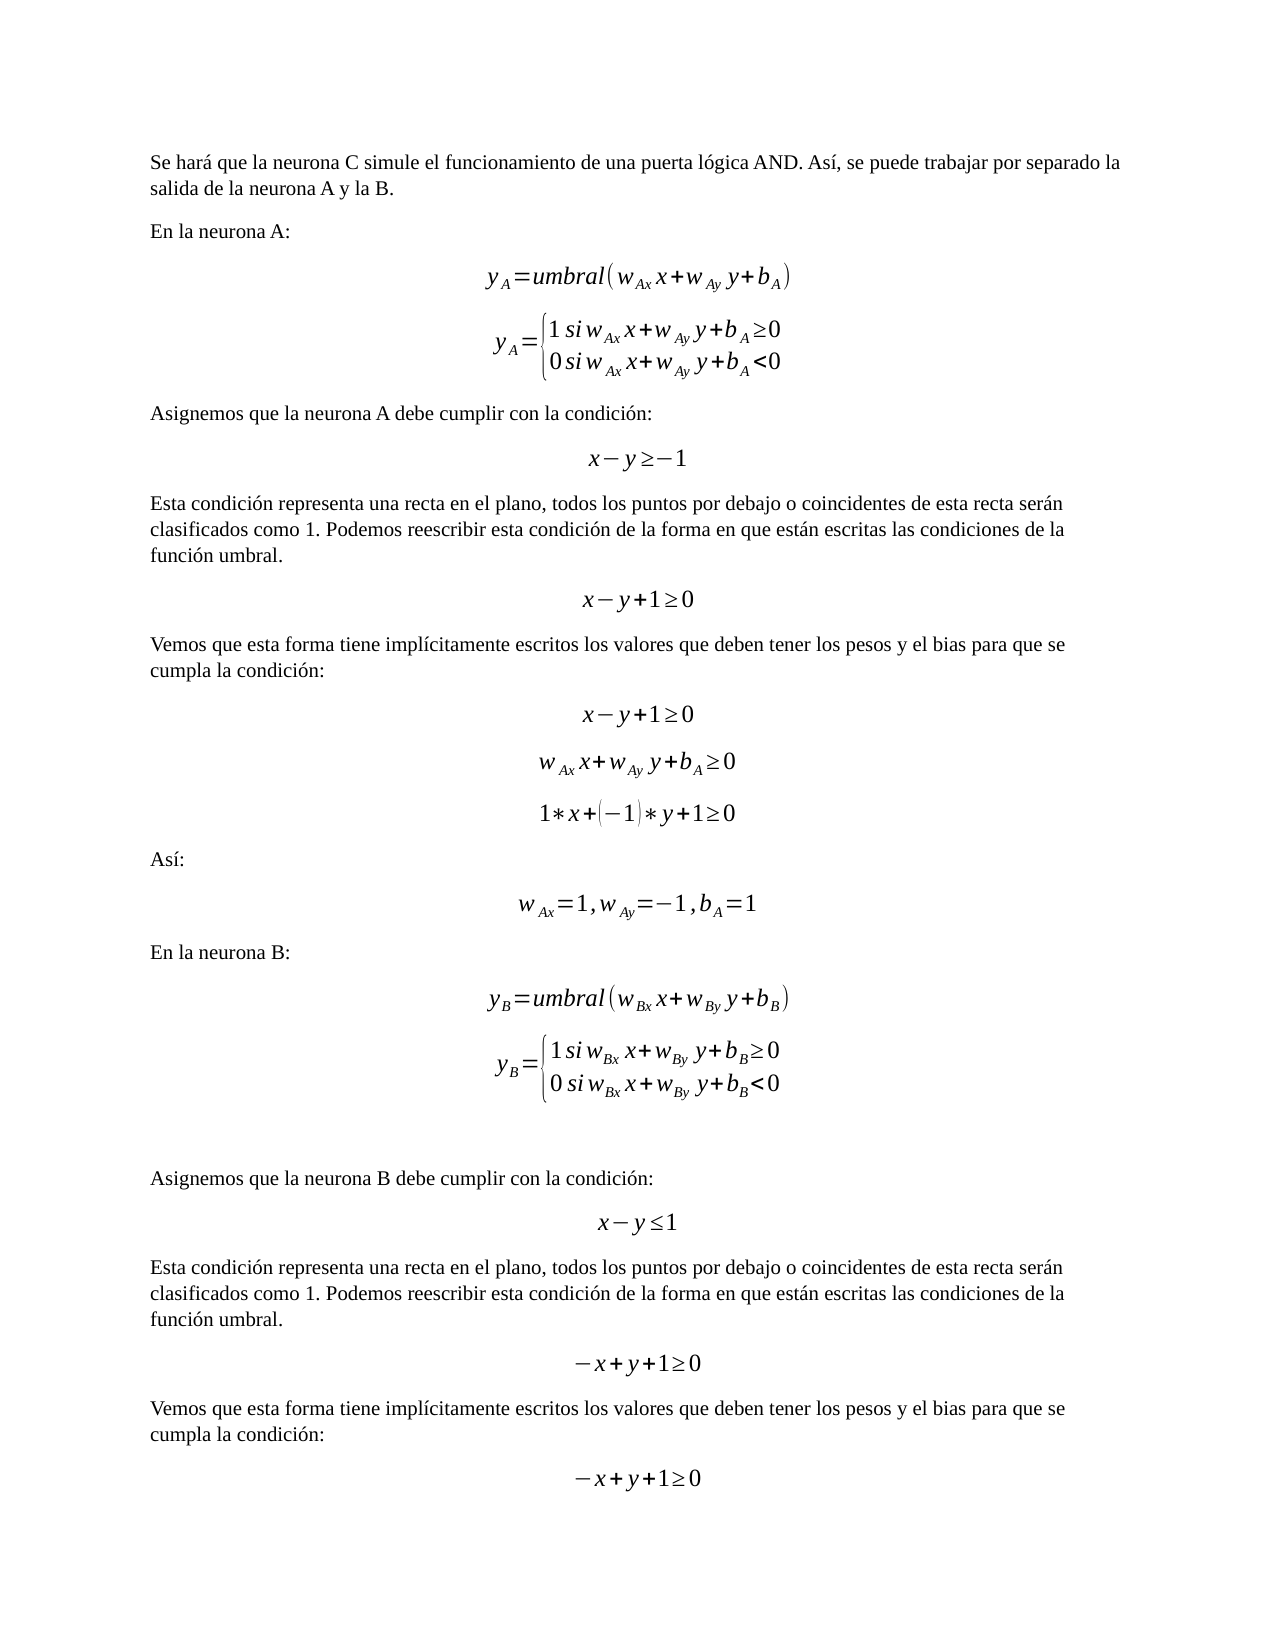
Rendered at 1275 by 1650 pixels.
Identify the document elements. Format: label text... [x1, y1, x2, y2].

text Así: [150, 847, 1125, 871]
text Asignemos que la neurona A debe cumplir con la condición: [150, 401, 1125, 425]
text Esta condición representa una recta en el plano, todos los puntos por debajo o coincidentes de esta recta serán clasificados como 1. Podemos reescribir esta condición de la forma en que están escritas las condiciones de la función umbral. [150, 491, 1125, 567]
text En la neurona A: [150, 218, 1125, 243]
text Vemos que esta forma tiene implícitamente escritos los valores que deben tener los pesos y el bias para que se cumpla la condición: [150, 1396, 1125, 1446]
text Asignemos que la neurona B debe cumplir con la condición: [150, 1166, 1125, 1189]
text Vemos que esta forma tiene implícitamente escritos los valores que deben tener los pesos y el bias para que se cumpla la condición: [150, 632, 1125, 682]
text Se hará que la neurona C simule el funcionamiento de una puerta lógica AND. Así, se puede trabajar por separado la salida de la neurona A y la B. [150, 150, 1125, 200]
text En la neurona B: [150, 940, 1125, 964]
text Esta condición representa una recta en el plano, todos los puntos por debajo o coincidentes de esta recta serán clasificados como 1. Podemos reescribir esta condición de la forma en que están escritas las condiciones de la función umbral. [150, 1255, 1125, 1331]
